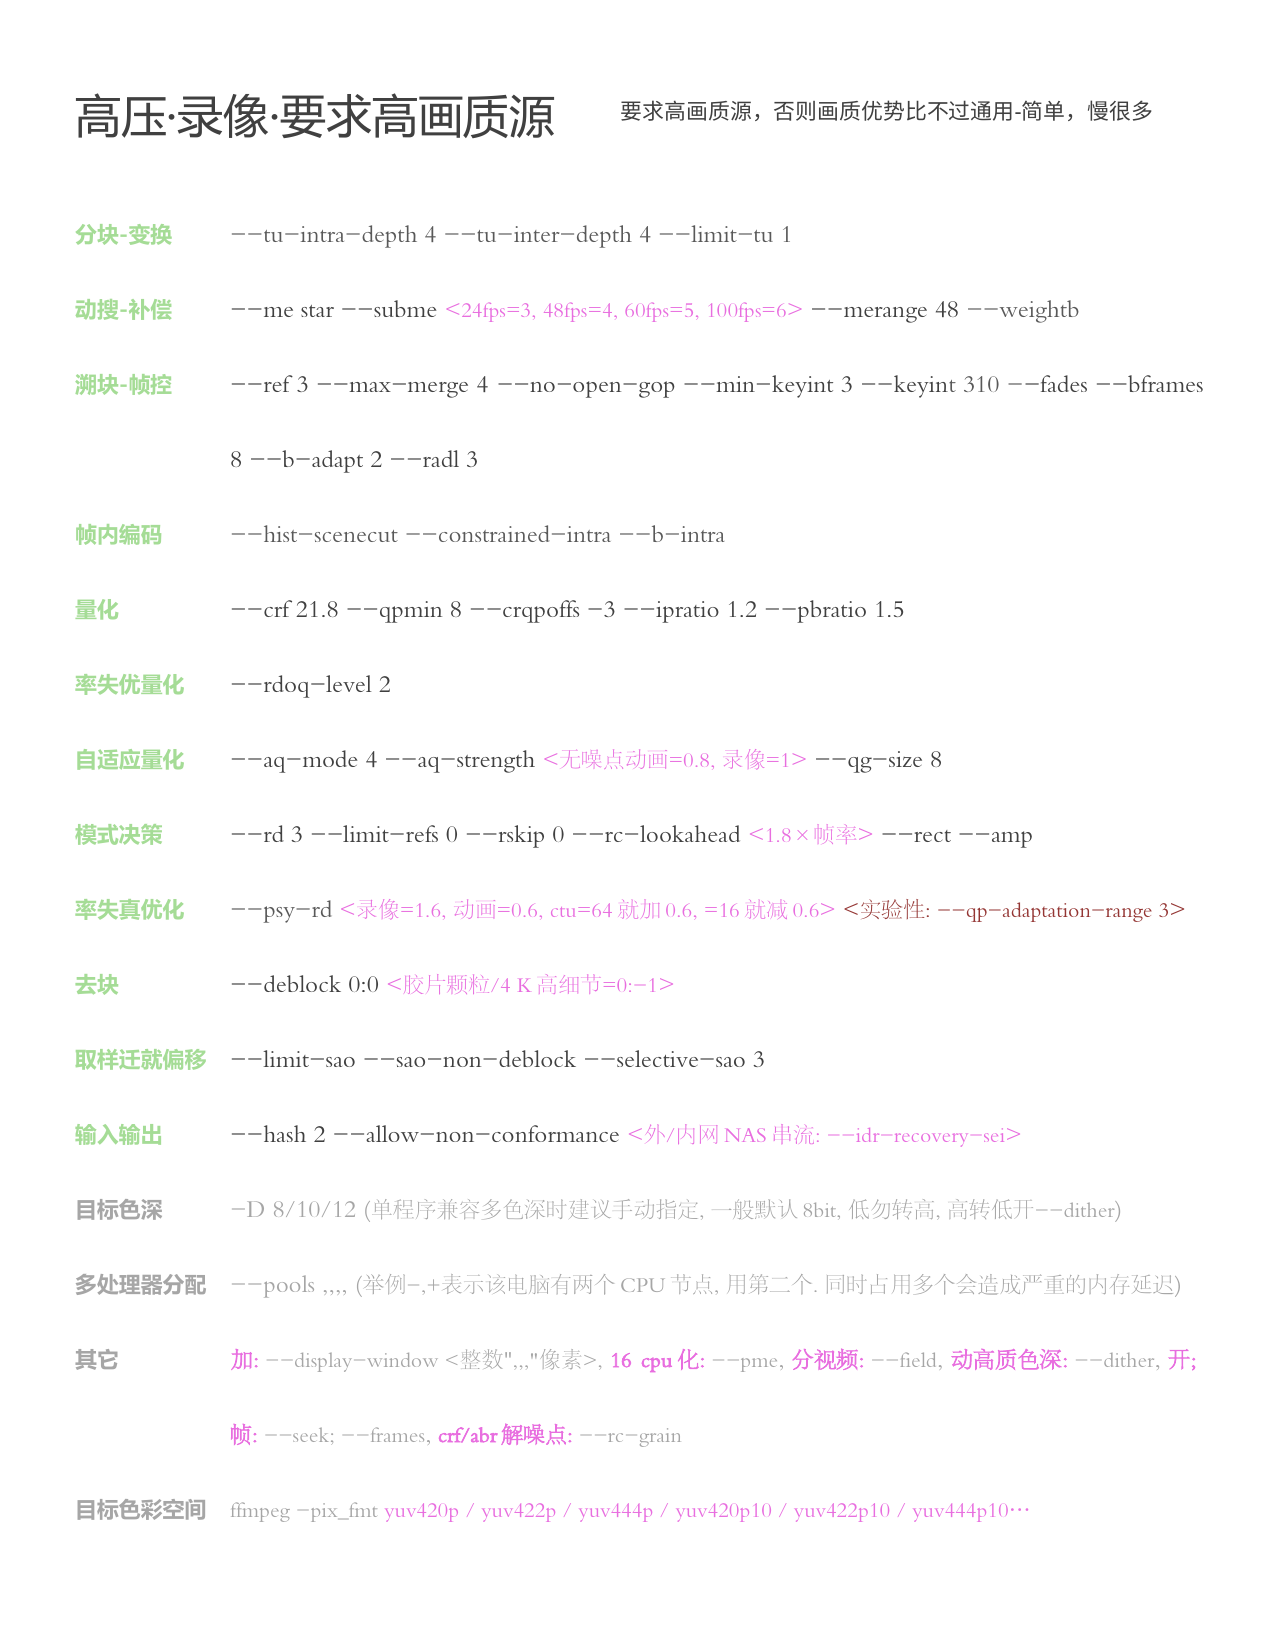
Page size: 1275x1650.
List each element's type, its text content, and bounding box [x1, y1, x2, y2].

text 高压·录像·要求高画质源 [75, 80, 1200, 148]
